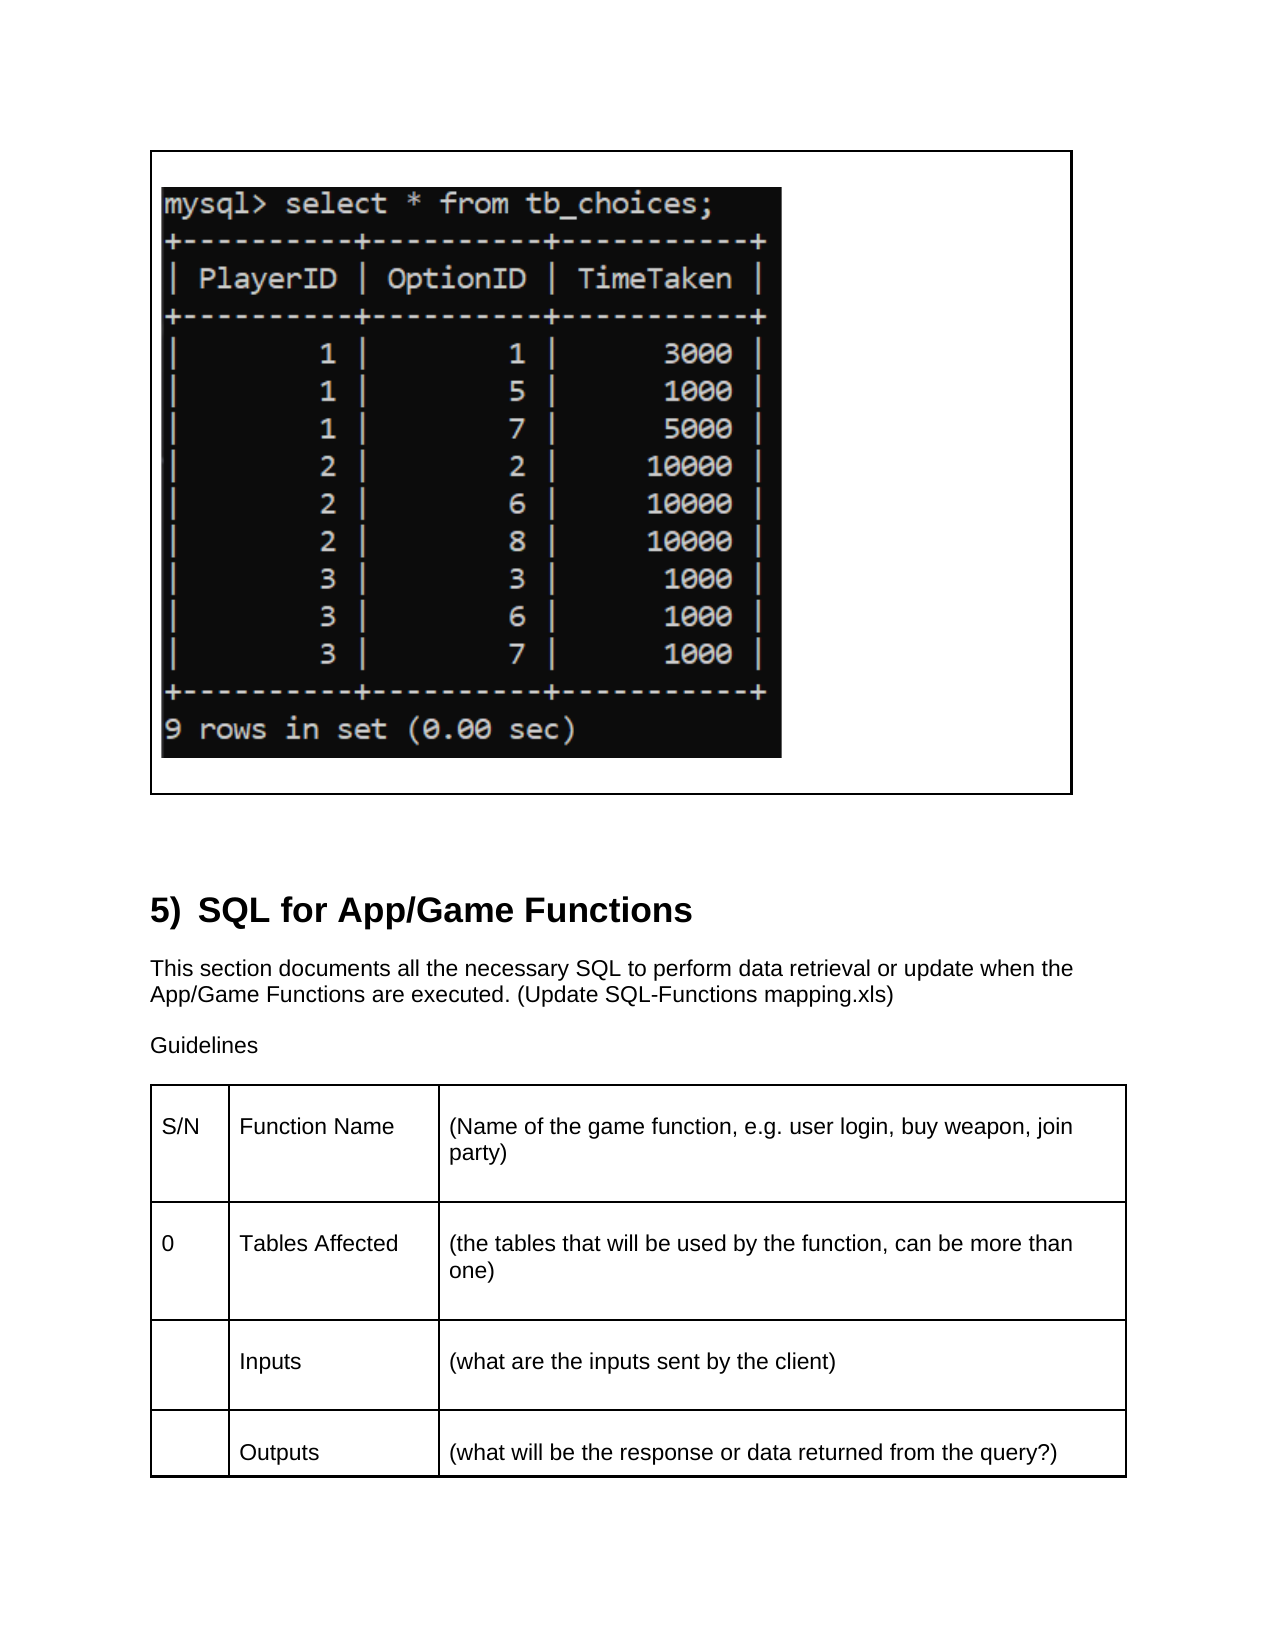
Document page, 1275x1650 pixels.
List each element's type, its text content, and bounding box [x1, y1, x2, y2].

table_cell 0 [152, 1203, 228, 1318]
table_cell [440, 1411, 1125, 1475]
table_cell Inputs [230, 1321, 438, 1409]
subtitle 5) SQL for App/Game Functions [150, 889, 1125, 930]
table_header (Name of the game function, e.g. user login, buy weapon, join party) [440, 1086, 1125, 1201]
table_cell (what are the inputs sent by the client) [440, 1321, 1125, 1409]
table_cell Outputs [230, 1411, 438, 1475]
table_cell [152, 1411, 228, 1475]
table_header S/N [152, 1086, 228, 1201]
table_cell (the tables that will be used by the function, can be more than one) [440, 1203, 1125, 1318]
picture [161, 187, 782, 758]
table_cell Tables Affected [230, 1203, 438, 1318]
table_cell [152, 1321, 228, 1409]
table_header Function Name [230, 1086, 438, 1201]
text Guidelines [150, 1032, 1125, 1059]
table_cell Output of Sample Data: [152, 152, 1070, 793]
text This section documents all the necessary SQL to perform data retrieval or update when the App/Game Functions are executed. (Update SQL-Functions mapping.xls) [150, 955, 1125, 1007]
